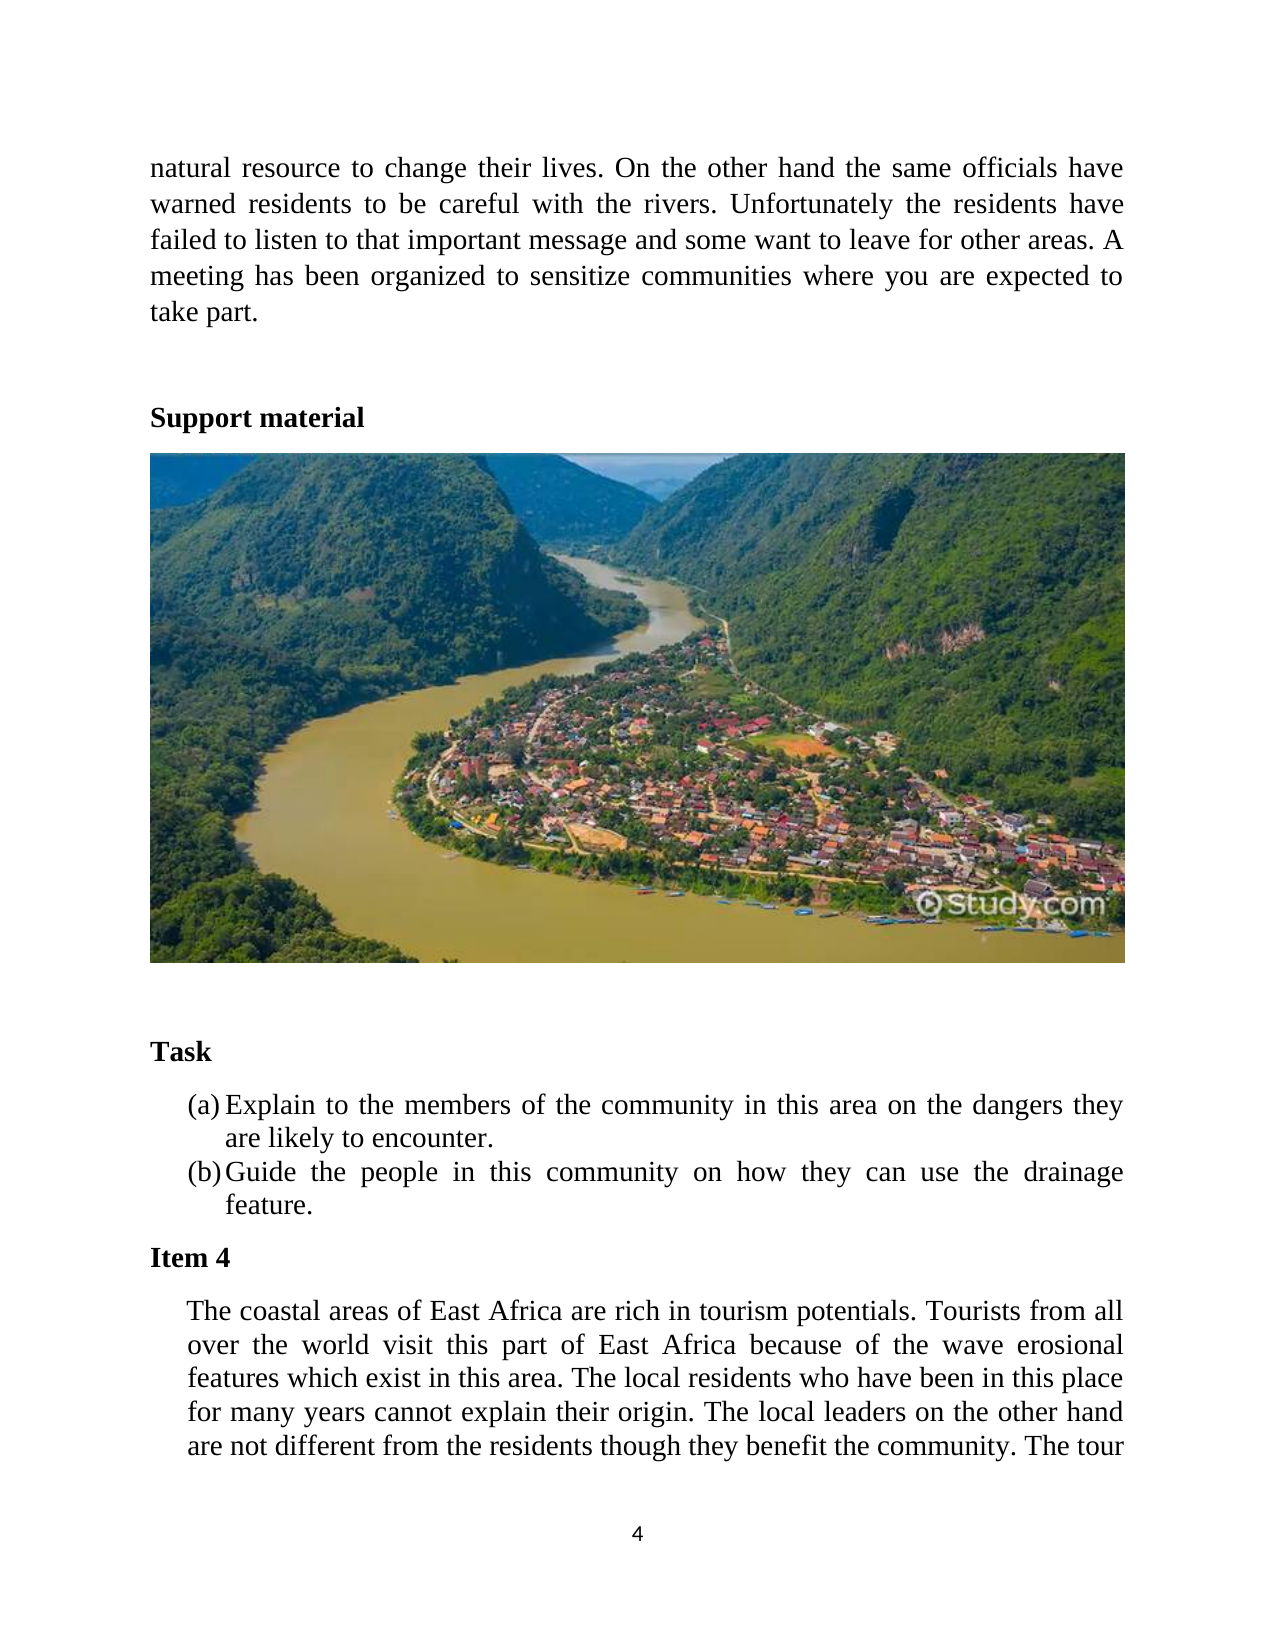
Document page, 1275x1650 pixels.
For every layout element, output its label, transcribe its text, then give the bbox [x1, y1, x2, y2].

picture [150, 453, 1125, 963]
list Explain to the members of the community in this area on the dangers they are likely to encounter. [187, 1087, 1125, 1154]
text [150, 150, 1125, 328]
text Support material [150, 400, 1125, 434]
list Guide the people in this community on how they can use the drainage feature. [187, 1154, 1125, 1221]
text Item 4 [150, 1241, 1125, 1274]
text Task [150, 1034, 1125, 1068]
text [186, 1293, 1125, 1461]
